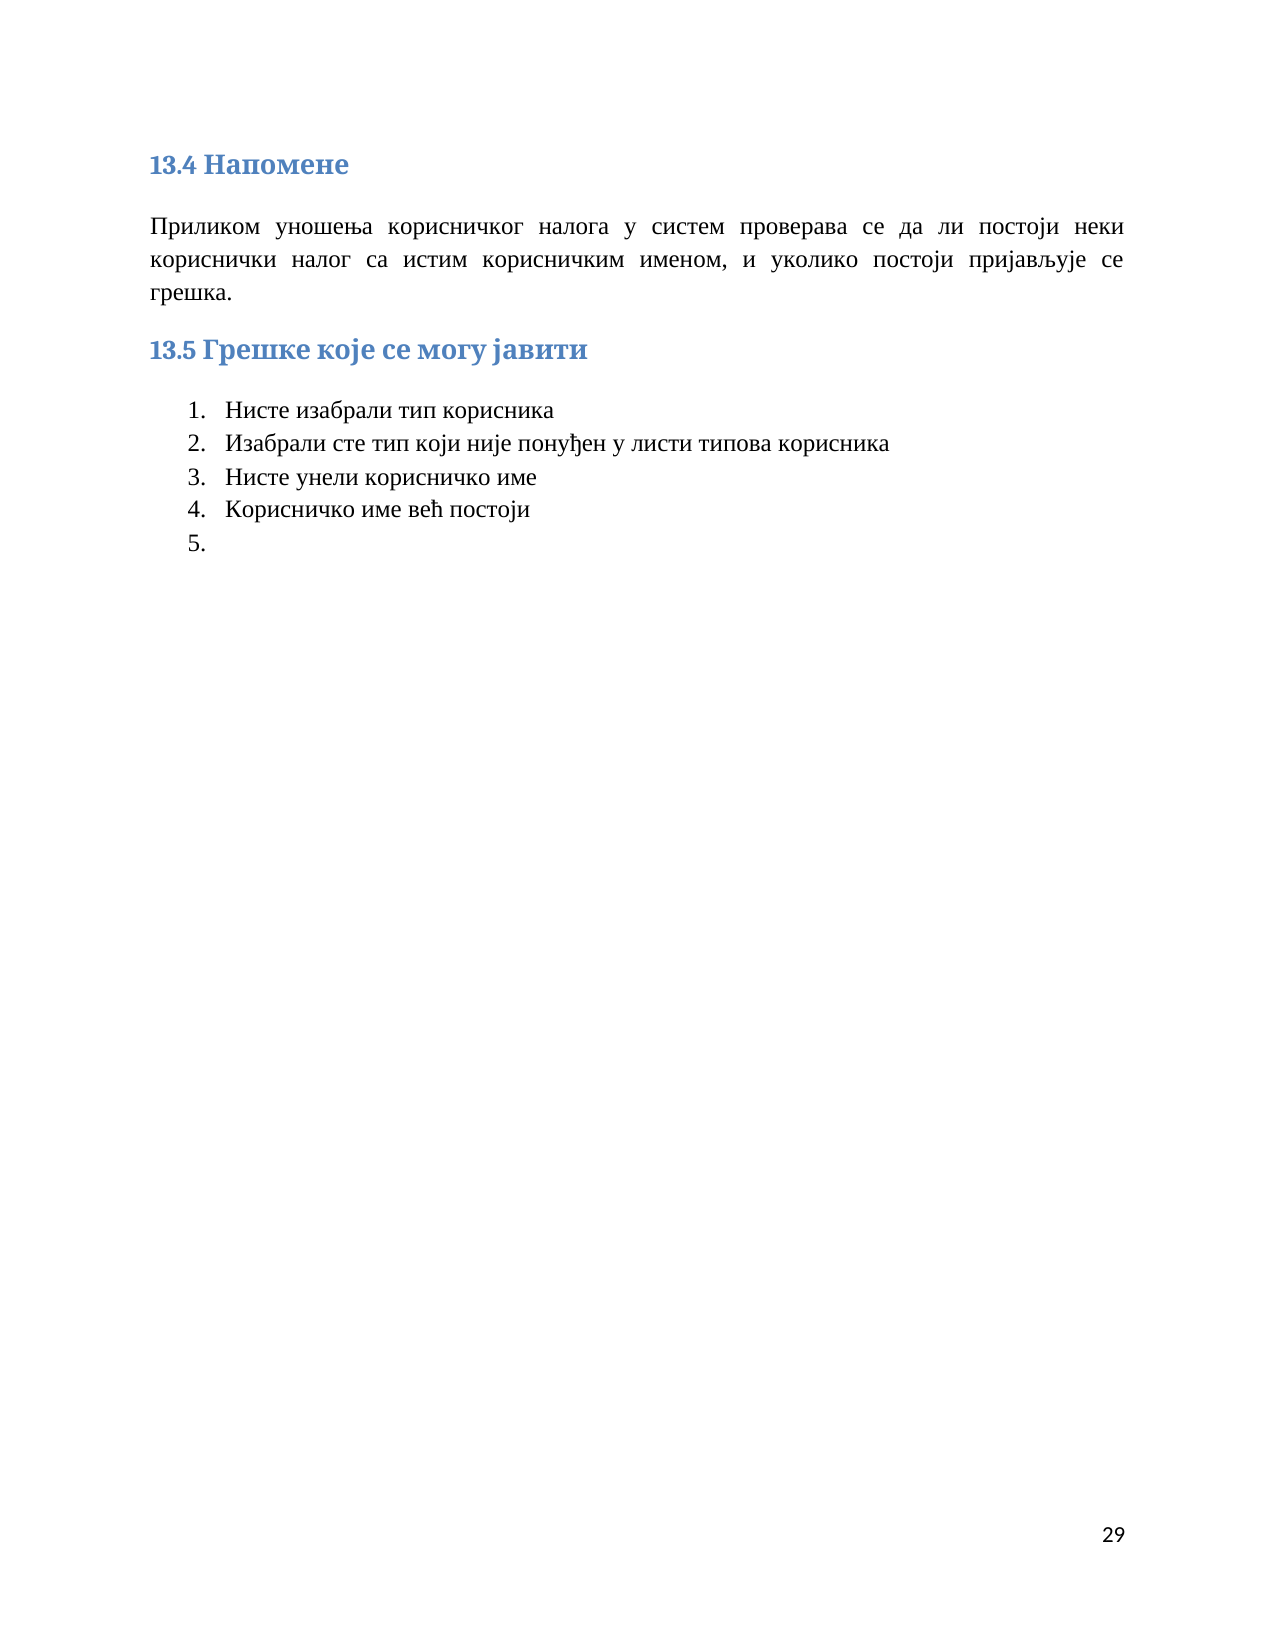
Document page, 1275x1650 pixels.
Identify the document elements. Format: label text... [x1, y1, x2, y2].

subtitle 13.4 Напомене [150, 150, 1125, 181]
text Приликом уношења корисничког налога у систем проверава се да ли постоји неки кориснички налог са истим корисничким именом, и уколико постоји пријављује се грешка. [150, 211, 1125, 306]
list Нисте изабрали тип корисника [187, 396, 1125, 424]
subtitle 13.5 Грешке које се могу јавити [150, 335, 1125, 366]
list Корисничко име већ постоји [187, 494, 1125, 523]
list Изабрали сте тип који није понуђен у листи типова корисника [187, 428, 1125, 457]
list Нисте унели корисничко име [187, 462, 1125, 490]
